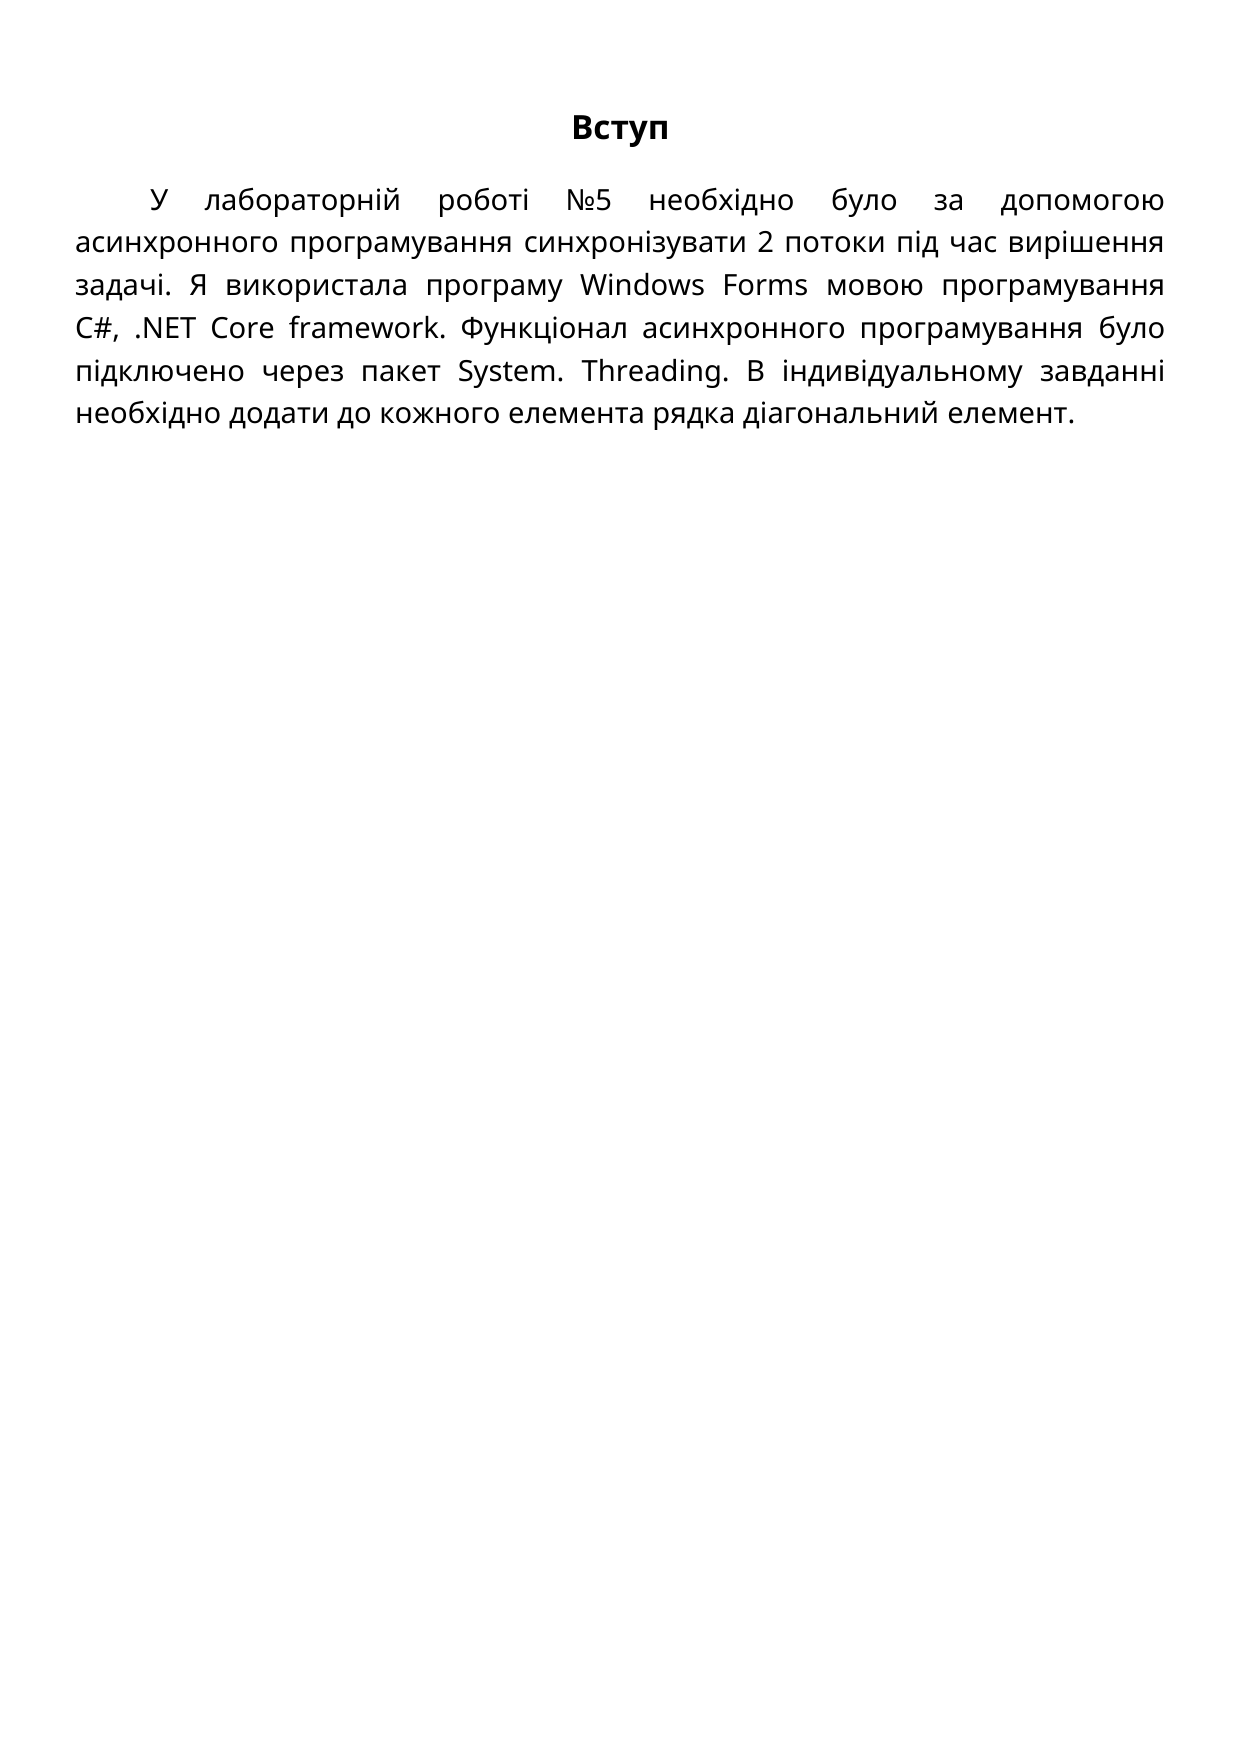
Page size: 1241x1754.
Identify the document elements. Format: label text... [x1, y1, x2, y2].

subtitle Вступ [75, 104, 1165, 149]
text У лабораторній роботі №5 необхідно було за допомогою асинхронного програмування синхронізувати 2 потоки під час вирішення задачі. Я використала програму Windows Forms мовою програмування C#, .NET Core framework. Функціонал асинхронного програмування було підключено через пакет System. Threading. В індивідуальному завданні необхідно додати до кожного елемента рядка діагональний елемент. [75, 179, 1165, 432]
